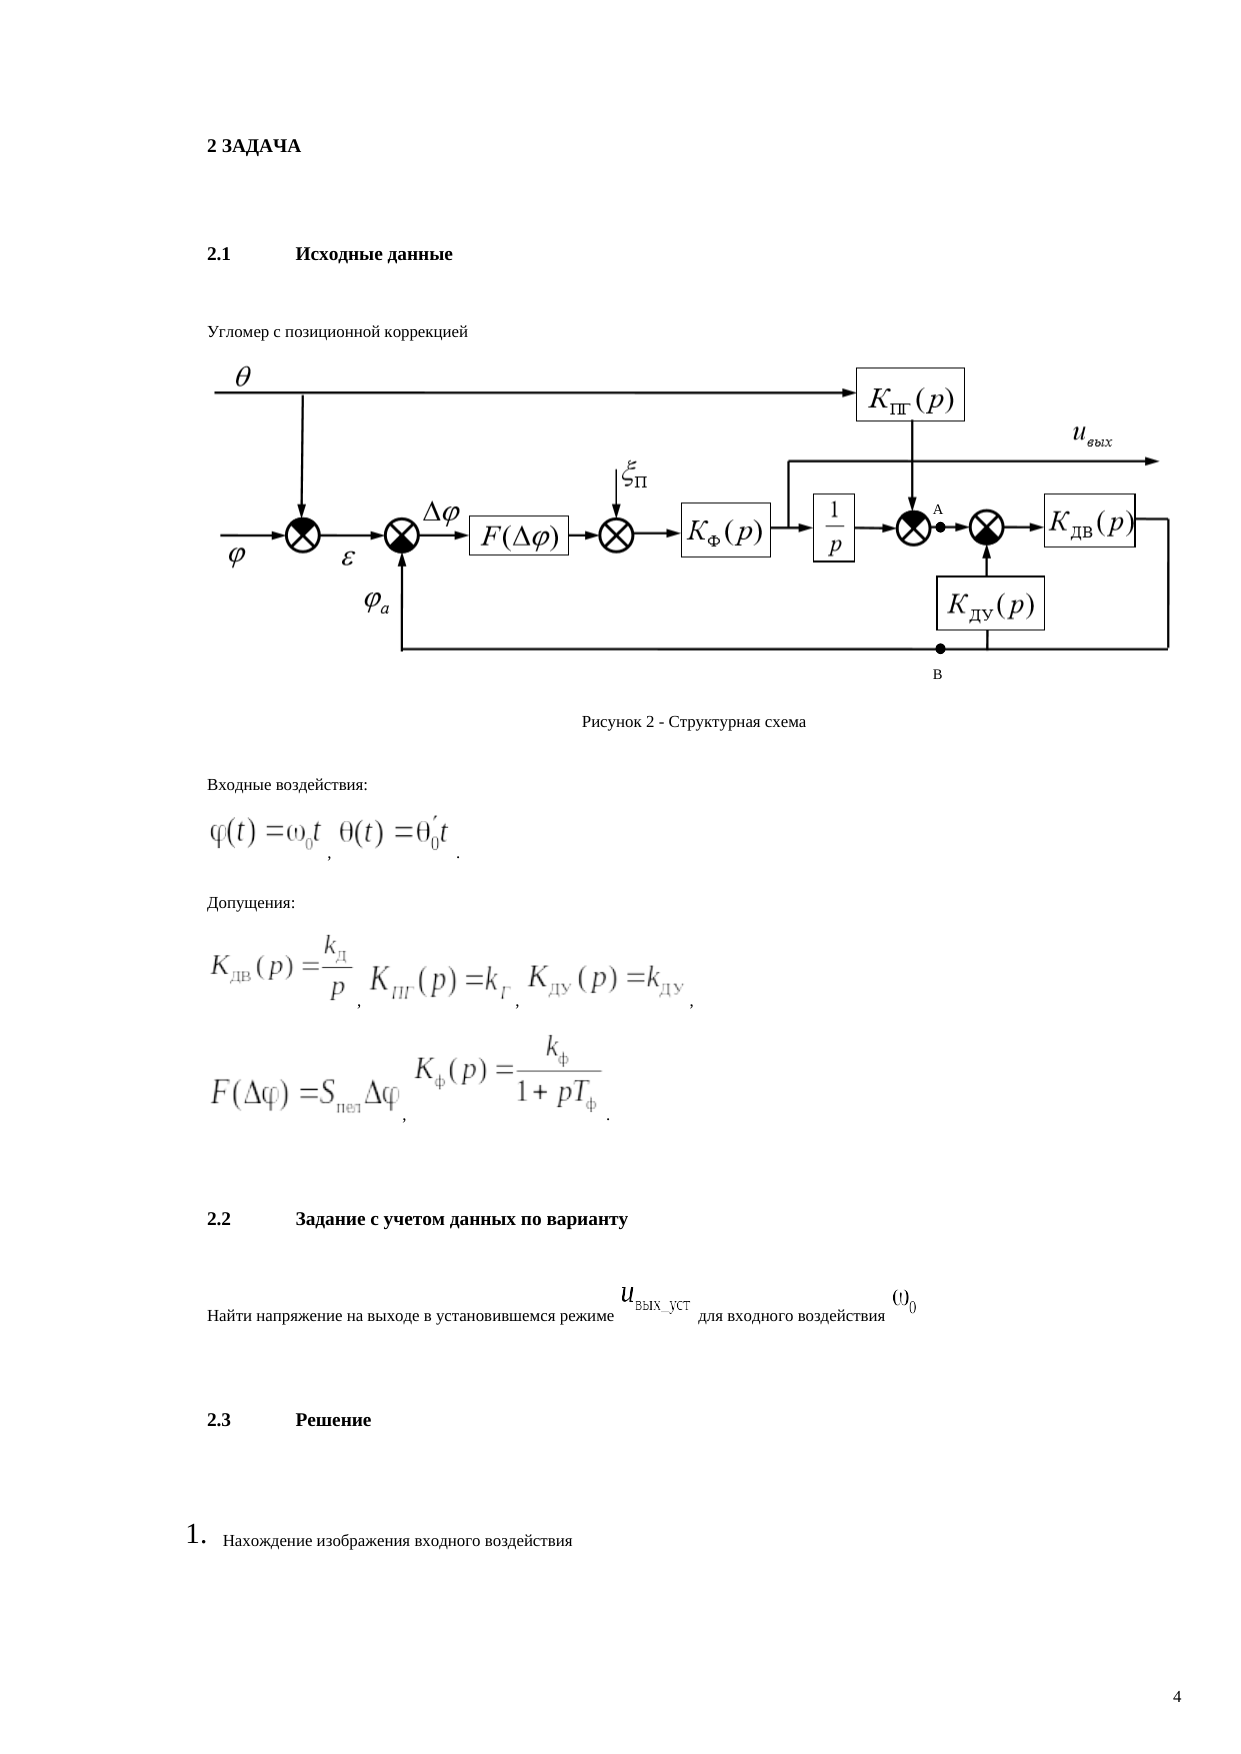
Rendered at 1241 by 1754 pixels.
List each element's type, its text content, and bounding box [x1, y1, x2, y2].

subtitle Решение [148, 1392, 1181, 1430]
text Рисунок 2 - Структурная схема [207, 698, 1181, 731]
text , , , [148, 929, 1181, 1011]
subtitle Задача [207, 118, 1181, 156]
text Найти напряжение на выходе в установившемся режиме для входного воздействия [148, 1273, 1181, 1325]
text , . [148, 811, 1181, 862]
text , . [148, 1027, 1181, 1124]
subtitle Задание с учетом данных по варианту [148, 1191, 1181, 1229]
text Угломер с позиционной коррекцией [148, 308, 1181, 342]
picture [206, 358, 1179, 669]
text Входные воздействия: [148, 760, 1181, 794]
subtitle Исходные данные [148, 226, 1181, 264]
list Нахождение изображения входного воздействия [185, 1516, 1181, 1550]
text Допущения: [148, 879, 1181, 913]
